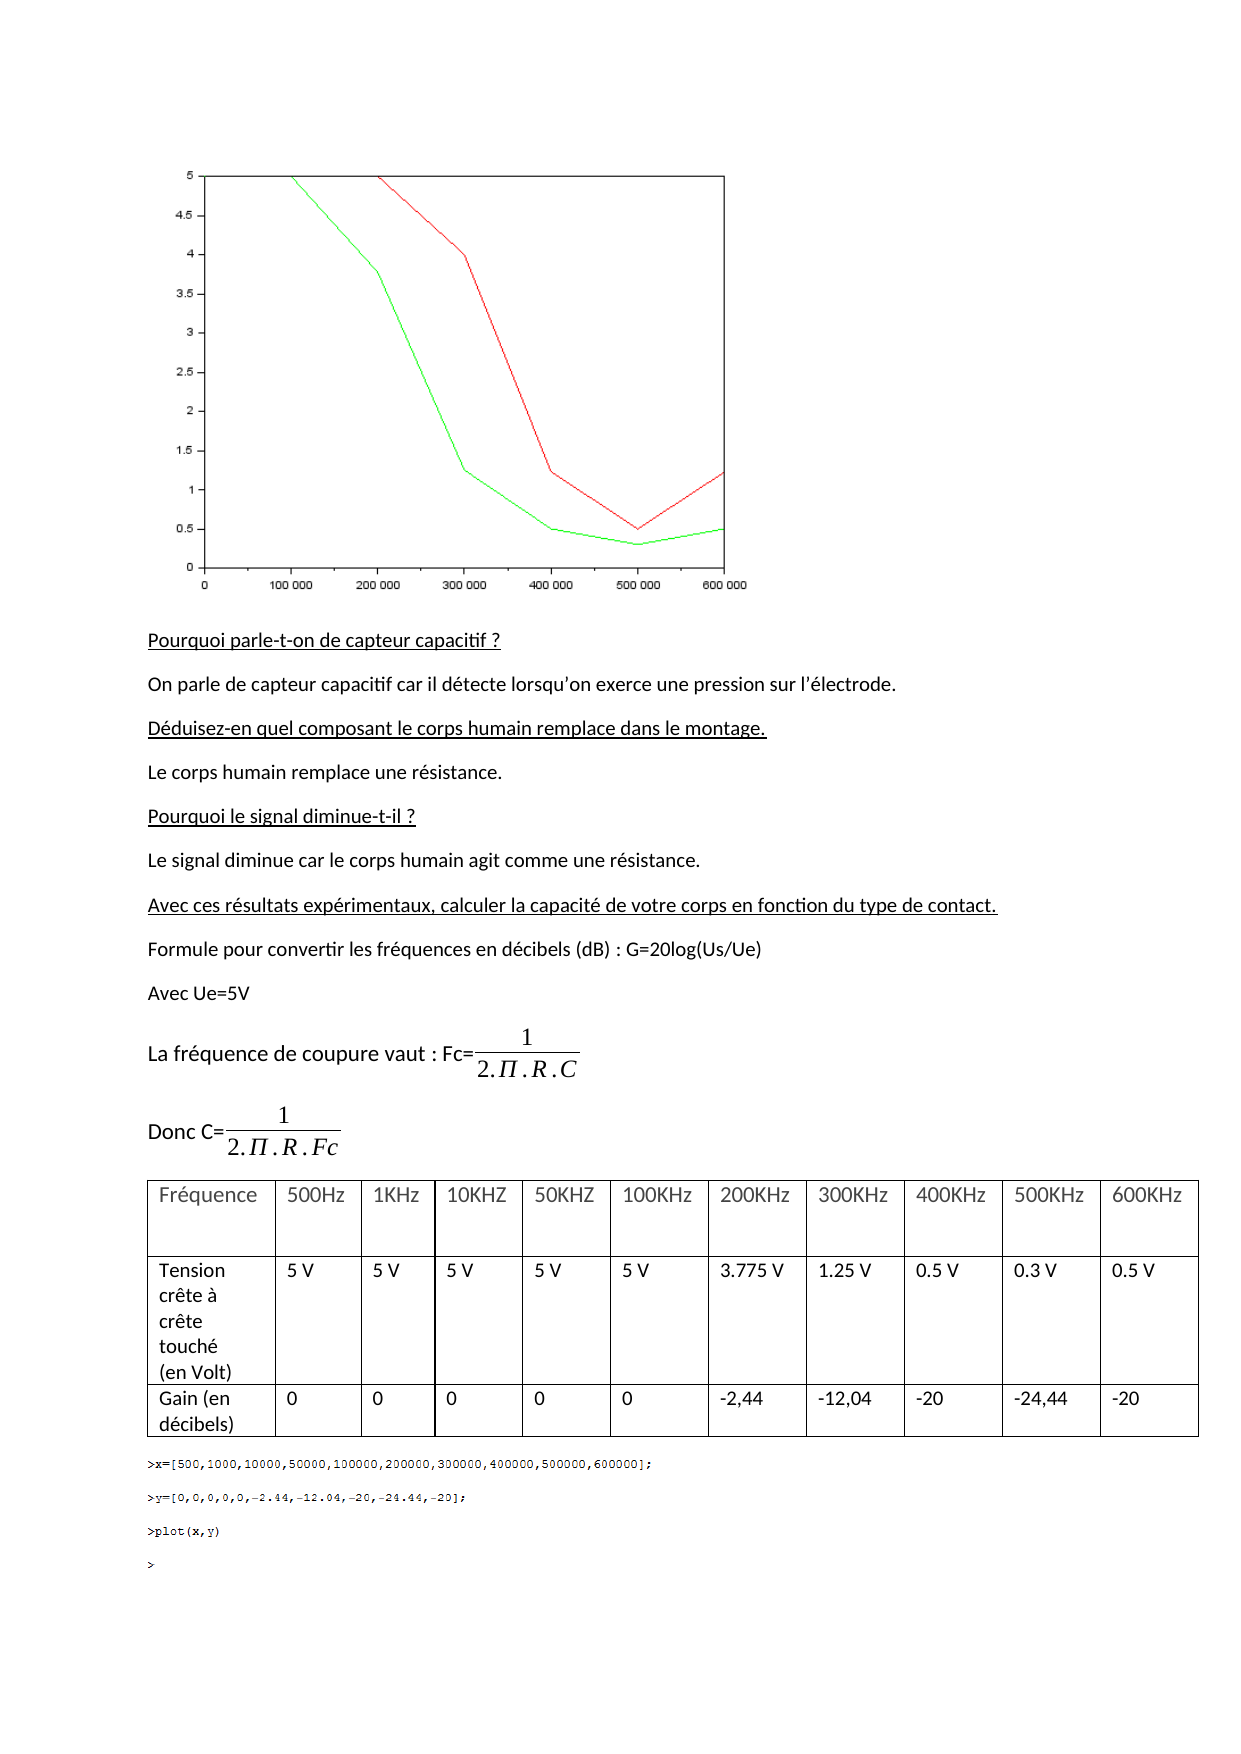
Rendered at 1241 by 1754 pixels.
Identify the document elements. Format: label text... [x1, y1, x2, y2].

table_cell 3.775 V [709, 1257, 806, 1384]
text La fréquence de coupure vaut : Fc= [148, 1024, 1093, 1083]
table_header 100KHz [611, 1181, 708, 1256]
table_cell 0.5 V [1101, 1257, 1198, 1384]
table_cell -12,04 [807, 1385, 904, 1436]
table_header 400KHz [905, 1181, 1002, 1256]
table_cell Tension crête à crête touché (en Volt) [148, 1257, 275, 1384]
table_header 200KHz [709, 1181, 806, 1256]
text Donc C= [148, 1102, 1093, 1161]
text Avec Ue=5V [148, 980, 1093, 1005]
table_header Fréquence [148, 1181, 275, 1256]
text Pourquoi parle-t-on de capteur capacitif ? [148, 627, 1093, 653]
table_cell 5 V [276, 1257, 361, 1384]
table_header 500KHz [1003, 1181, 1100, 1256]
table_header 600KHz [1101, 1181, 1198, 1256]
table_cell -24,44 [1003, 1385, 1100, 1436]
table_header 1KHz [362, 1181, 434, 1256]
table_header 50KHZ [523, 1181, 610, 1256]
table_cell 0 [276, 1385, 361, 1436]
table_cell 5 V [362, 1257, 434, 1384]
table_cell -20 [1101, 1385, 1198, 1436]
table_cell -20 [905, 1385, 1002, 1436]
text On parle de capteur capacitif car il détecte lorsqu’on exerce une pression sur l’électrode. [148, 671, 1093, 697]
table_cell Gain (en décibels) [148, 1385, 275, 1436]
text Formule pour convertir les fréquences en décibels (dB) : G=20log(Us/Ue) [148, 936, 1093, 961]
text Le signal diminue car le corps humain agit comme une résistance. [148, 848, 1093, 873]
table_cell 0.5 V [905, 1257, 1002, 1384]
table_header 10KHZ [436, 1181, 522, 1256]
text Avec ces résultats expérimentaux, calculer la capacité de votre corps en fonction du type de contact. [148, 892, 1093, 917]
table_cell 0 [611, 1385, 708, 1436]
table_cell 0 [523, 1385, 610, 1436]
text Pourquoi le signal diminue-t-il ? [148, 804, 1093, 829]
table_cell 5 V [436, 1257, 522, 1384]
picture [147, 1437, 666, 1598]
table_cell 0.3 V [1003, 1257, 1100, 1384]
text Le corps humain remplace une résistance. [148, 759, 1093, 785]
table_cell 5 V [611, 1257, 708, 1384]
picture [147, 147, 769, 609]
table_cell 5 V [523, 1257, 610, 1384]
table_cell 0 [436, 1385, 522, 1436]
table_cell 1.25 V [807, 1257, 904, 1384]
table_header 500Hz [276, 1181, 361, 1256]
table_header 300KHz [807, 1181, 904, 1256]
text Déduisez-en quel composant le corps humain remplace dans le montage. [148, 716, 1093, 741]
table_cell -2,44 [709, 1385, 806, 1436]
table_cell 0 [362, 1385, 434, 1436]
